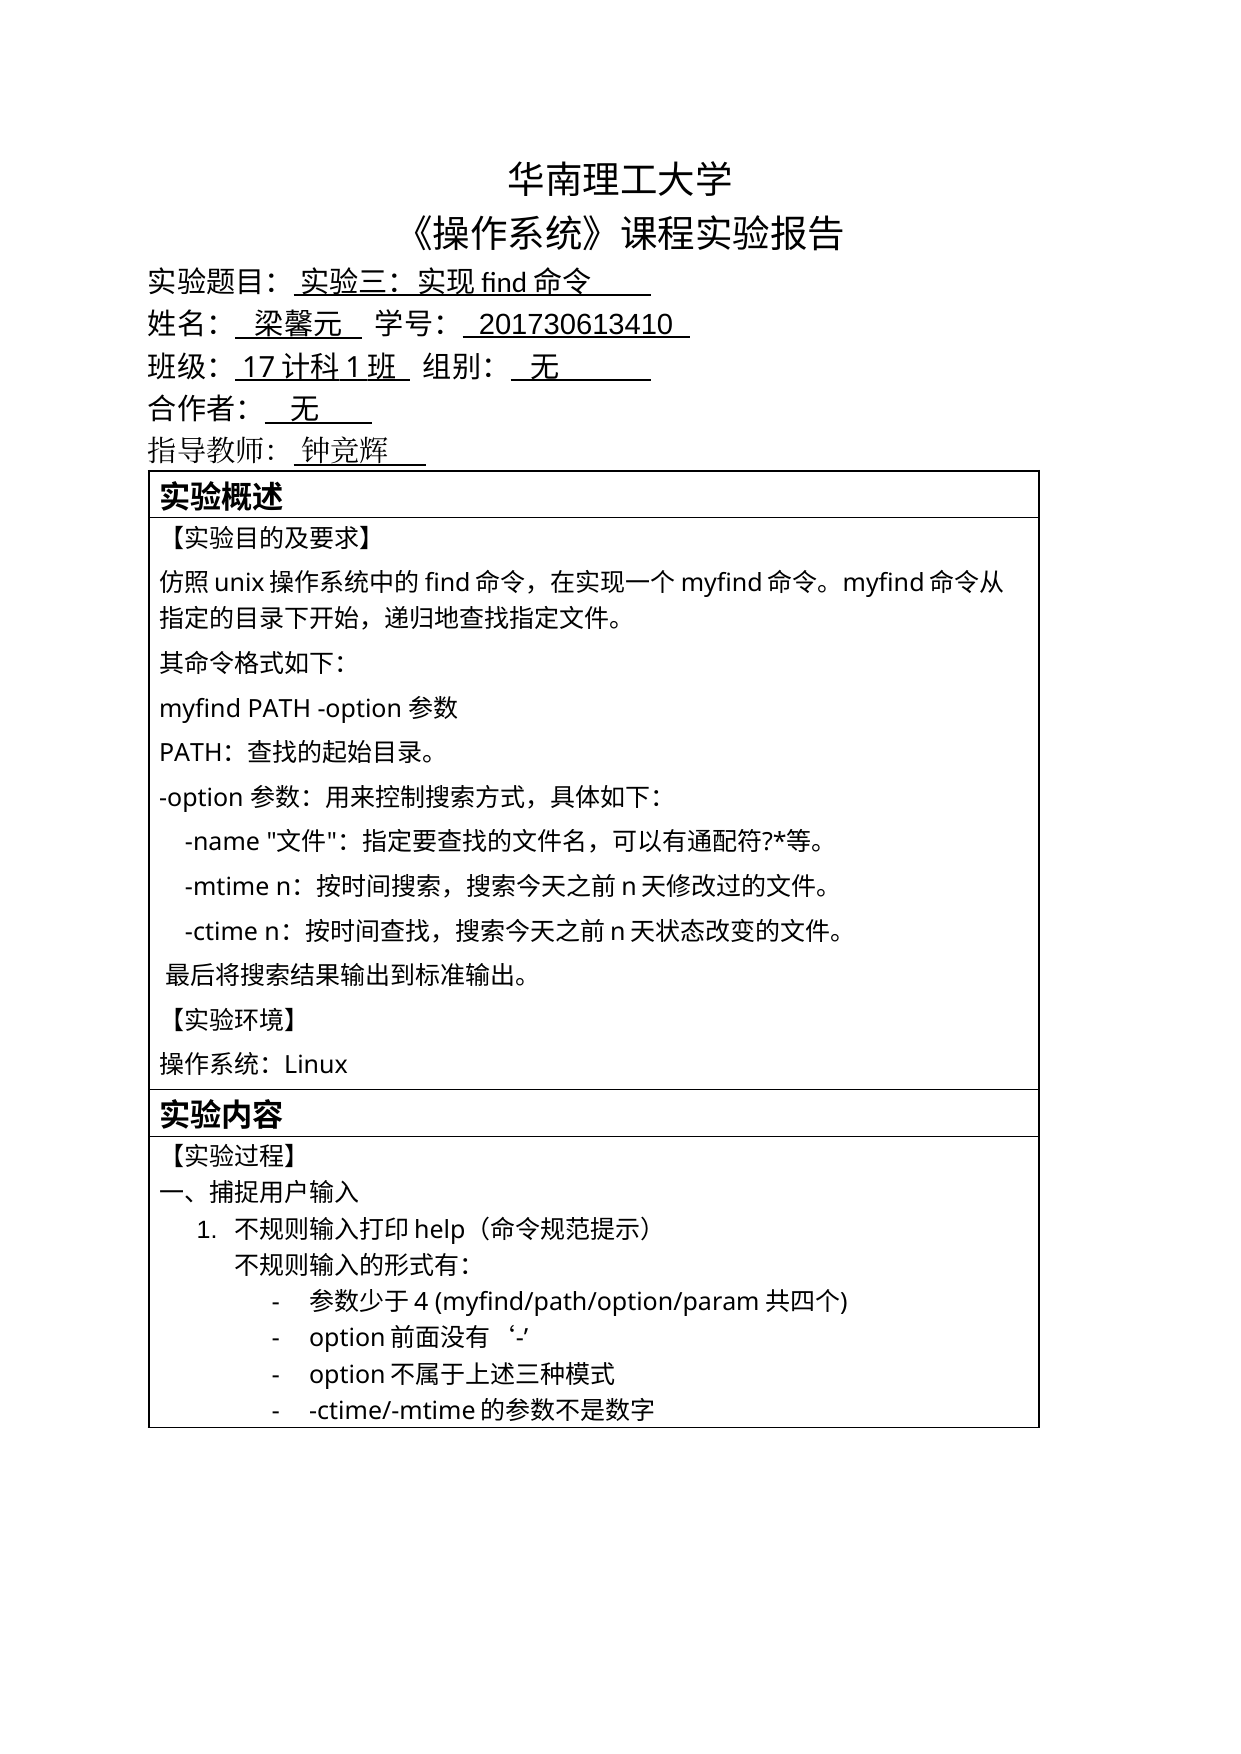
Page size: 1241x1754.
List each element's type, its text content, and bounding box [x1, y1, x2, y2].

text 华南理工大学 [148, 150, 1092, 204]
text 班级： 17计科1班 组别： 无 [148, 343, 1092, 386]
text 《操作系统》课程实验报告 [148, 204, 1092, 258]
table_cell 【实验目的及要求】 仿照unix操作系统中的find命令，在实现一个myfind命令。myfind命令从指定的目录下开始，递归地查找指定文件。 其命令格式如下： myfind PATH -option 参数 PATH：查找的起始目录。 -option 参数：用来控制搜索方式，具体如下： -name "文件"：指定要查找的文件名，可以有通配符?*等。 -mtime n：按时间搜索，搜索今天之前n天修改过的文件。 -ctime n：按时间查找，搜索今天之前n天状态改变的文件。 最后将搜索结果输出到标准输出。 【实验环境】 操作系统：Linux [150, 518, 1038, 1089]
text 指导教师： 钟竞辉 [148, 428, 1092, 470]
text 姓名： 梁馨元 学号： 201730613410 [148, 301, 1092, 343]
table_cell 实验内容 [150, 1090, 1038, 1136]
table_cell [150, 1137, 1038, 1427]
text 合作者： 无 [148, 386, 1092, 428]
text 实验题目： 实验三：实现find命令 [148, 258, 1092, 301]
table_header 实验概述 [150, 472, 1038, 517]
